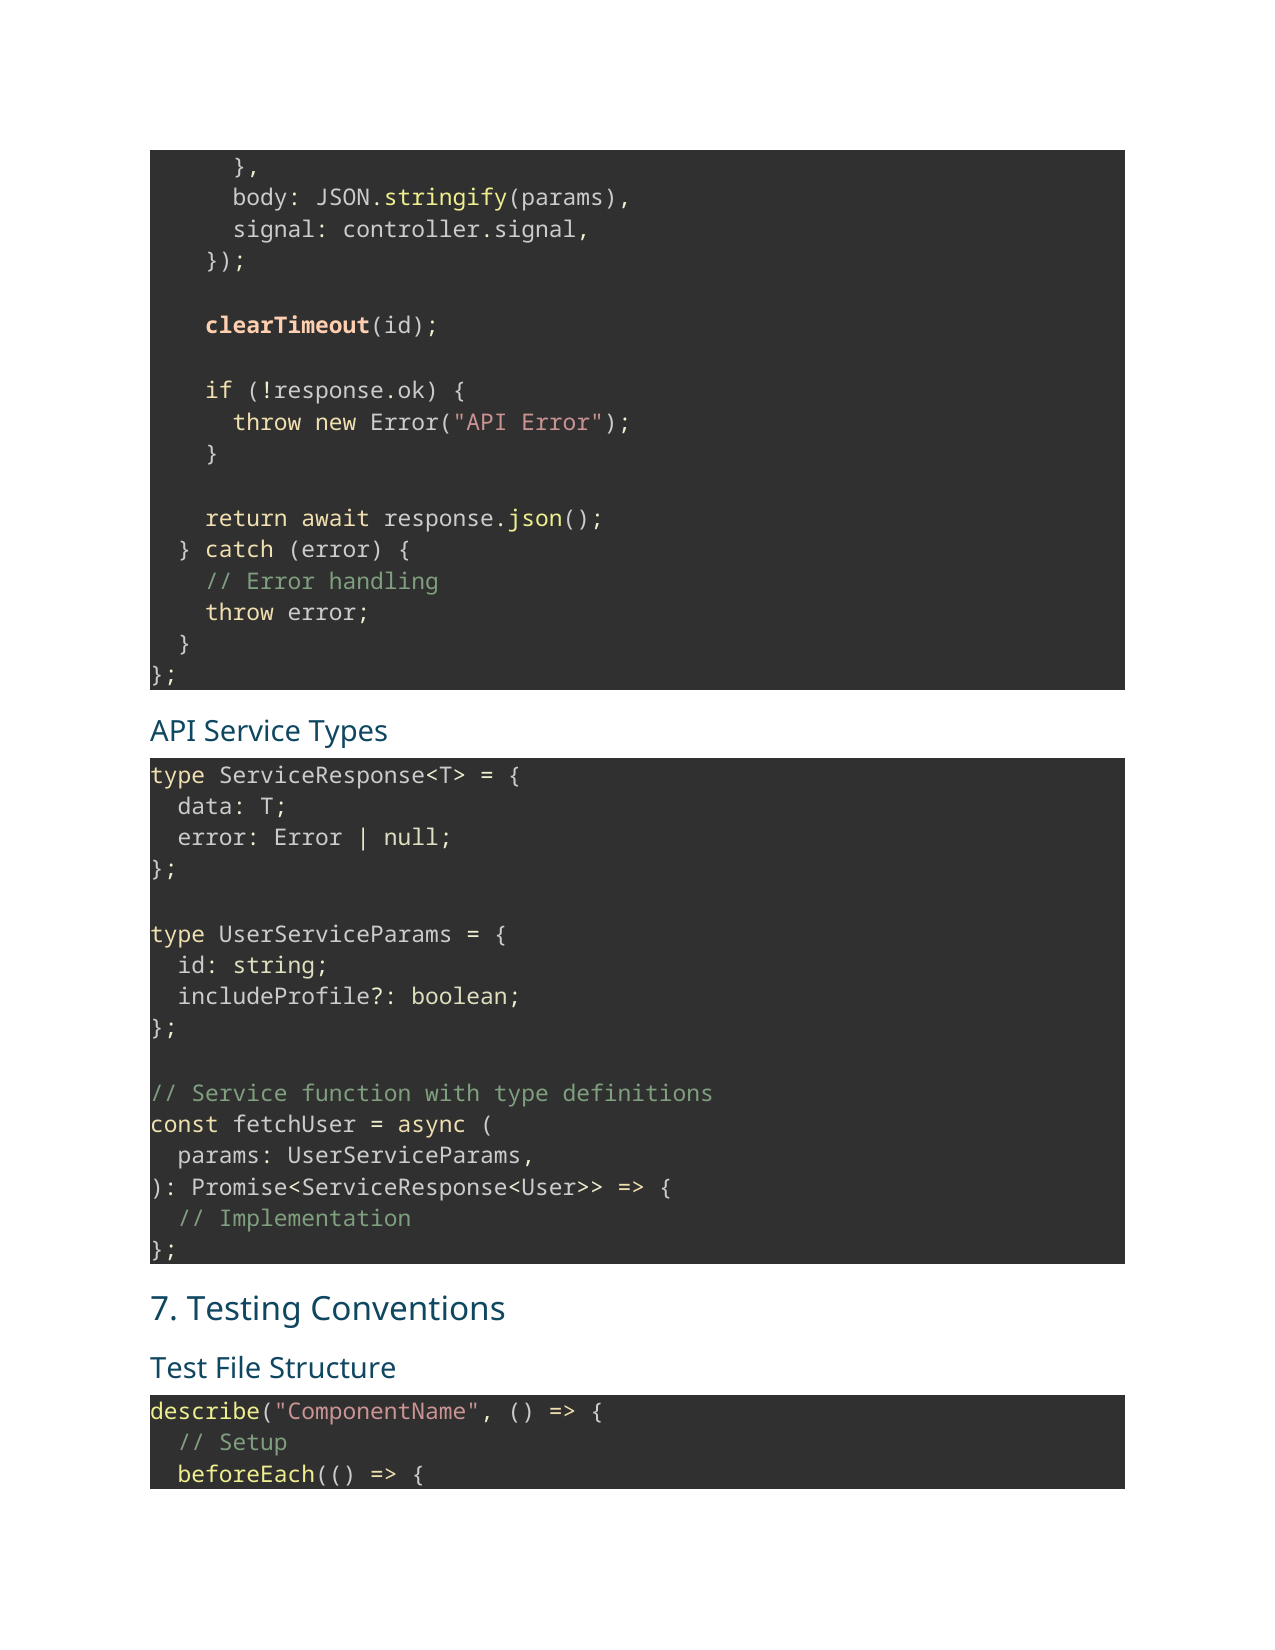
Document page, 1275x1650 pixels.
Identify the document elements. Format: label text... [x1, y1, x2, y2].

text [150, 150, 1125, 690]
subtitle API Service Types [150, 711, 1125, 750]
subtitle Test File Structure [150, 1347, 1125, 1387]
subtitle 7. Testing Conventions [150, 1285, 1125, 1330]
text type ServiceResponse<T> = { data: T; error: Error | null; }; type UserServiceParams = { id: string; includeProfile?: boolean; }; // Service function with type definitions const fetchUser = async ( params: UserServiceParams, ): Promise<ServiceResponse<User>> => { // Implementation }; [150, 758, 1125, 1264]
